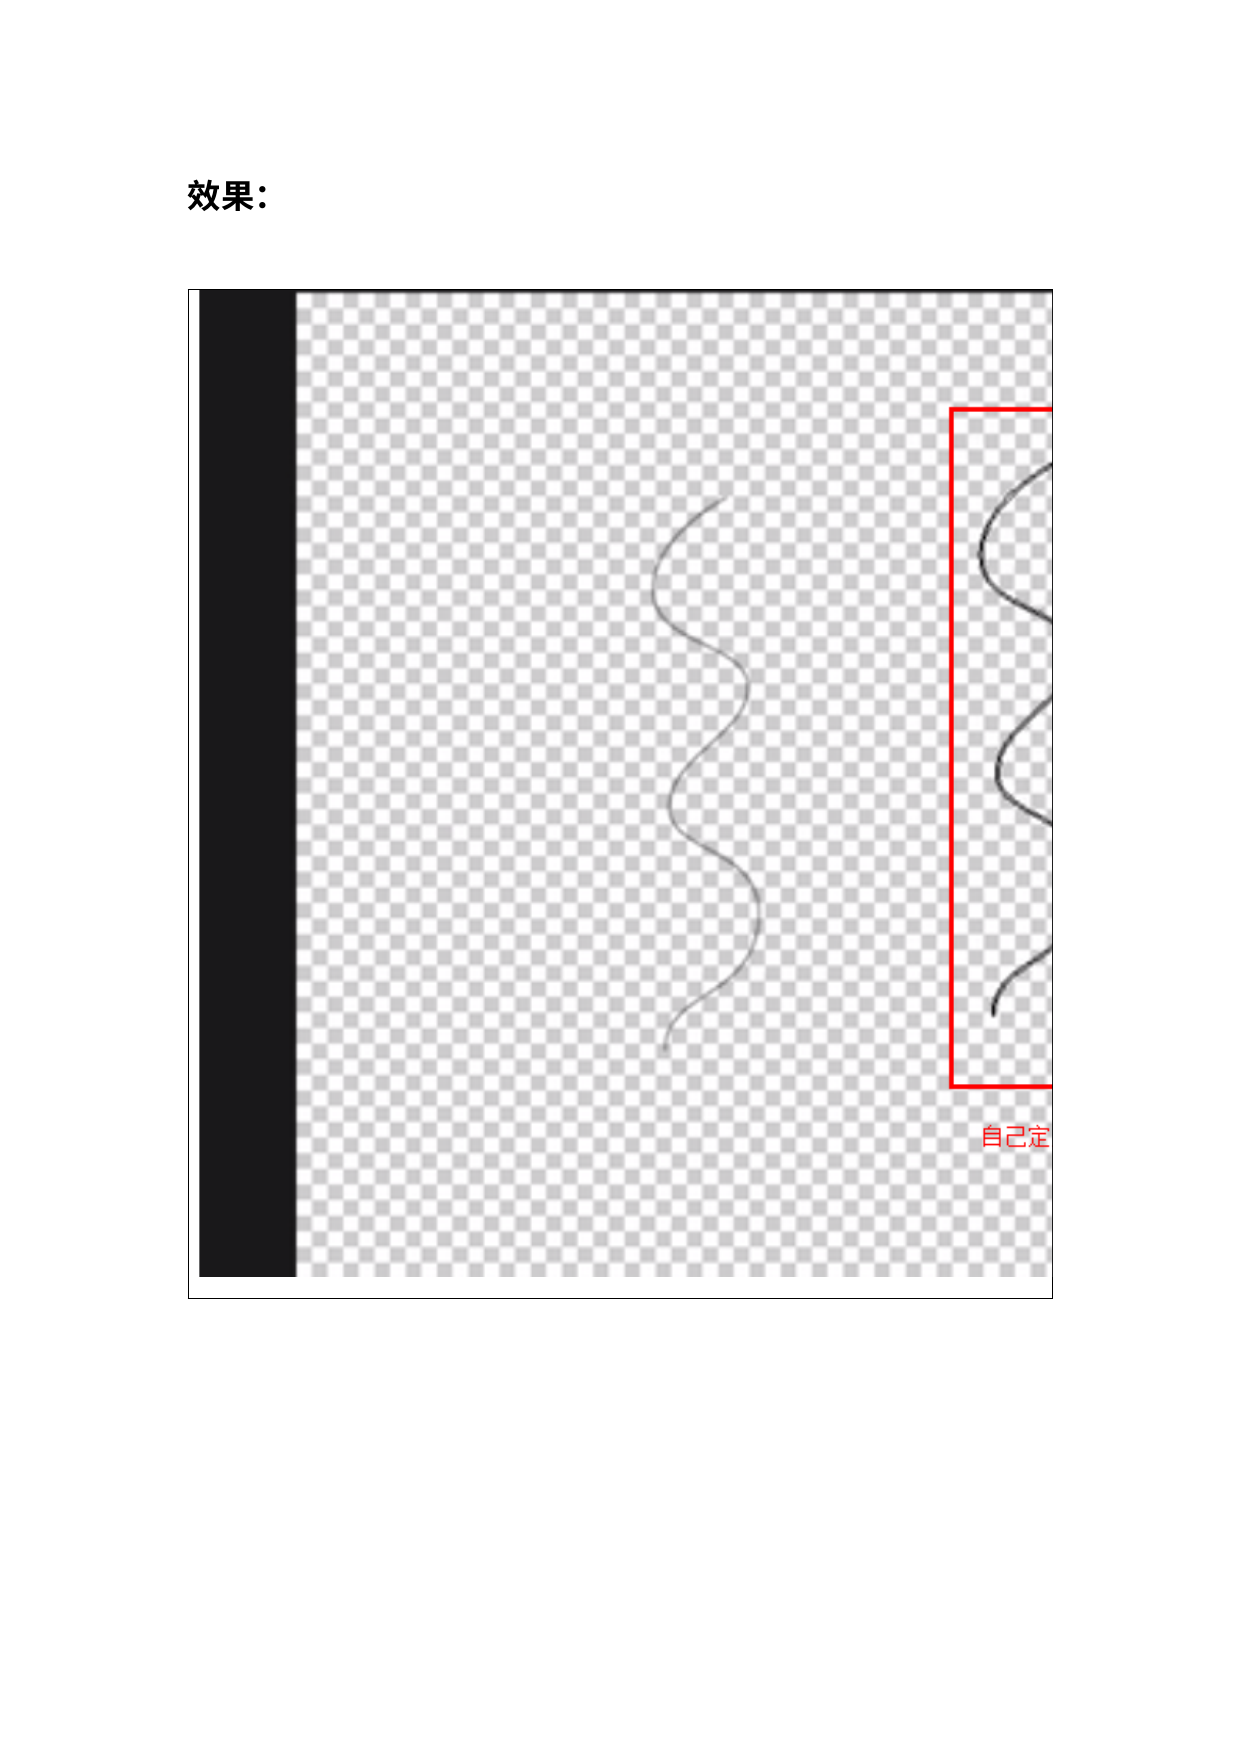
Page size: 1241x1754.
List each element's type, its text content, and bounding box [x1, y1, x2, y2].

picture [199, 290, 1053, 1277]
table_header [189, 290, 1052, 1298]
subtitle 效果： [187, 162, 1053, 227]
